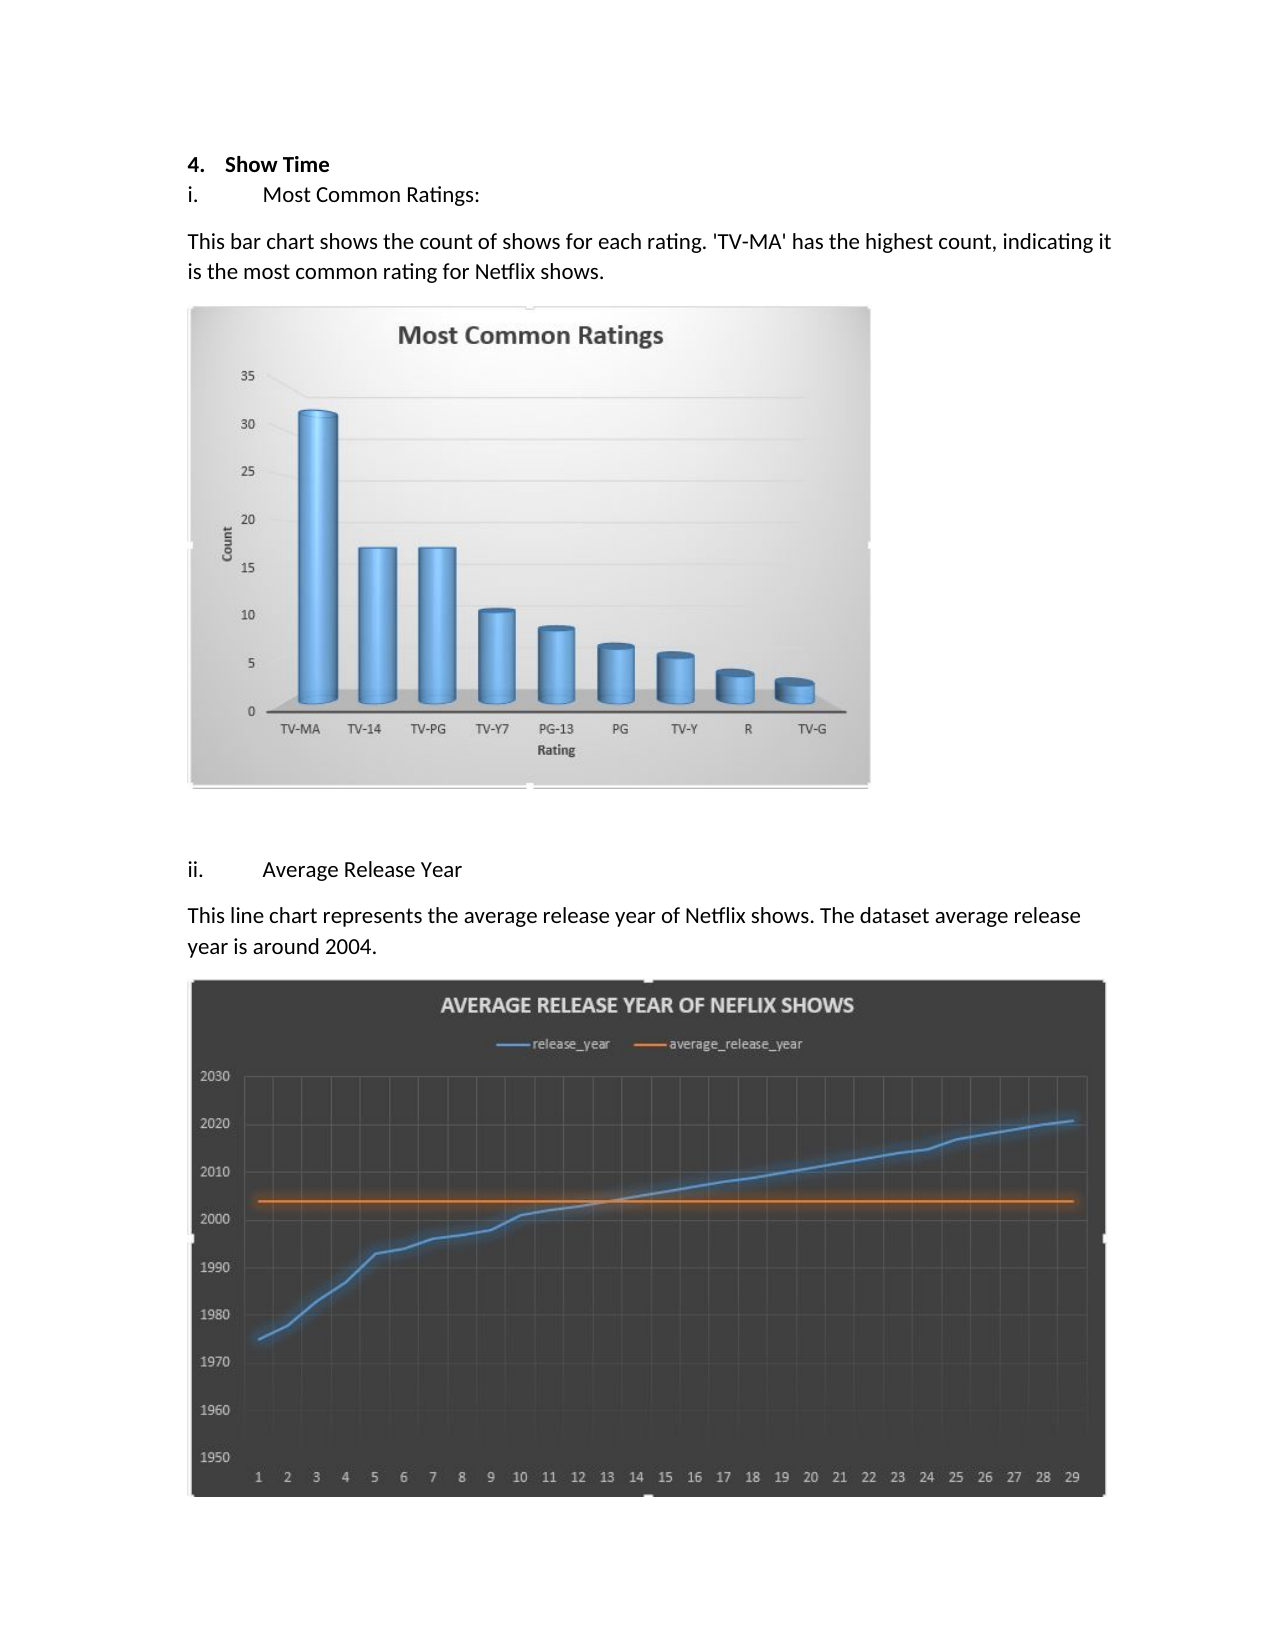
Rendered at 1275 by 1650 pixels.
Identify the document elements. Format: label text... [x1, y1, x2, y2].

picture [187, 304, 873, 789]
text This bar chart shows the count of shows for each rating. 'TV-MA' has the highest count, indicating it is the most common rating for Netflix shows. [187, 227, 1125, 285]
text This line chart represents the average release year of Netflix shows. The dataset average release year is around 2004. [187, 902, 1125, 960]
list Average Release Year [187, 855, 1125, 883]
picture [187, 978, 1108, 1497]
list Most Common Ratings: [187, 180, 1125, 208]
list Show Time [187, 150, 1125, 178]
